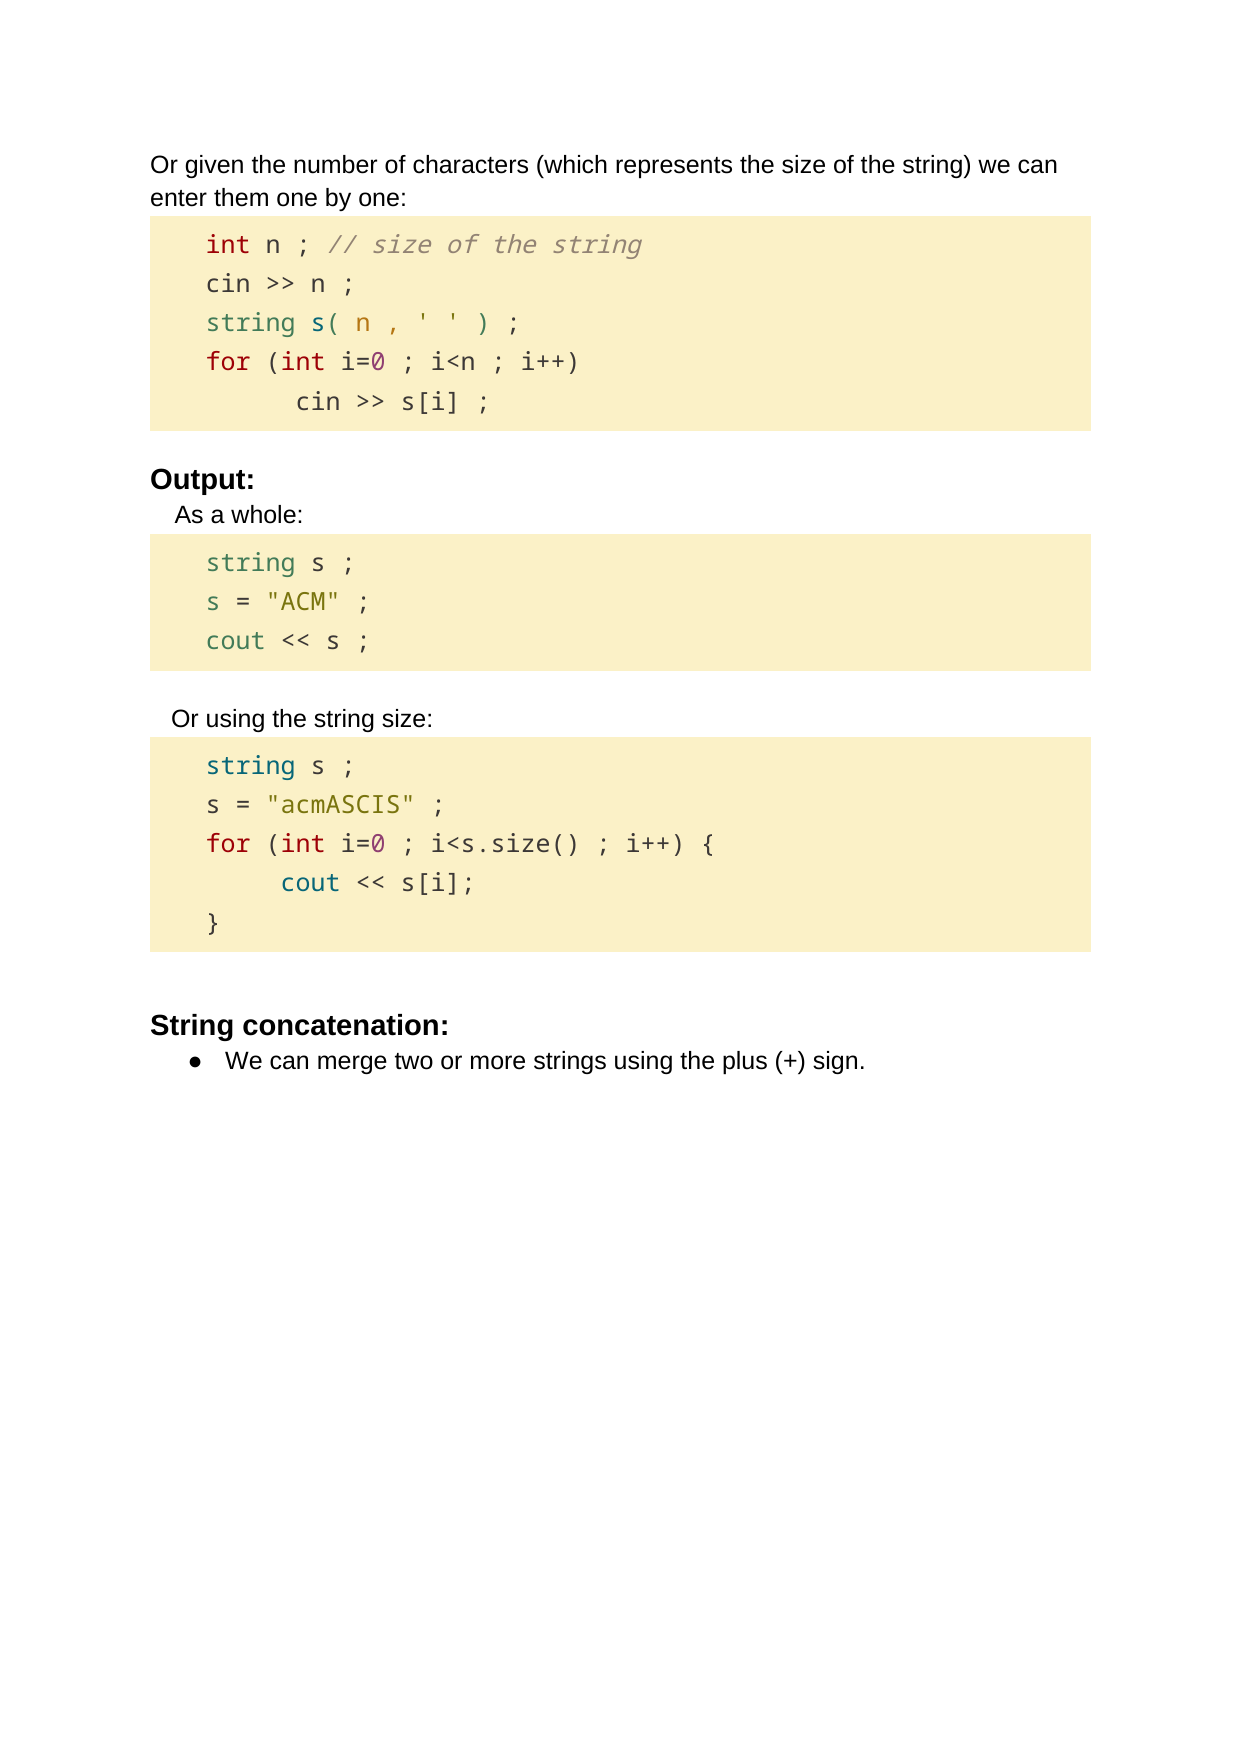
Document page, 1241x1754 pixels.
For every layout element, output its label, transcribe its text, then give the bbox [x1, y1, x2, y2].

table_header int n ; // size of the string cin >> n ; string s( n , ' ' ) ; for (int i=0 ; i<n ; i++) cin >> s[i] ; [150, 216, 1091, 431]
text Output: [150, 462, 1090, 495]
list We can merge two or more strings using the plus (+) sign. [187, 1046, 1090, 1075]
table_header string s ; s = "acmASCIS" ; for (int i=0 ; i<s.size() ; i++) { cout << s[i]; } [150, 737, 1091, 952]
text Or using the string size: [150, 704, 1090, 733]
text String concatenation: [150, 1008, 1090, 1041]
table_header string s ; s = "ACM" ; cout << s ; [150, 534, 1091, 671]
text Or given the number of characters (which represents the size of the string) we can enter them one by one: [150, 150, 1090, 212]
text As a whole: [150, 500, 1090, 529]
